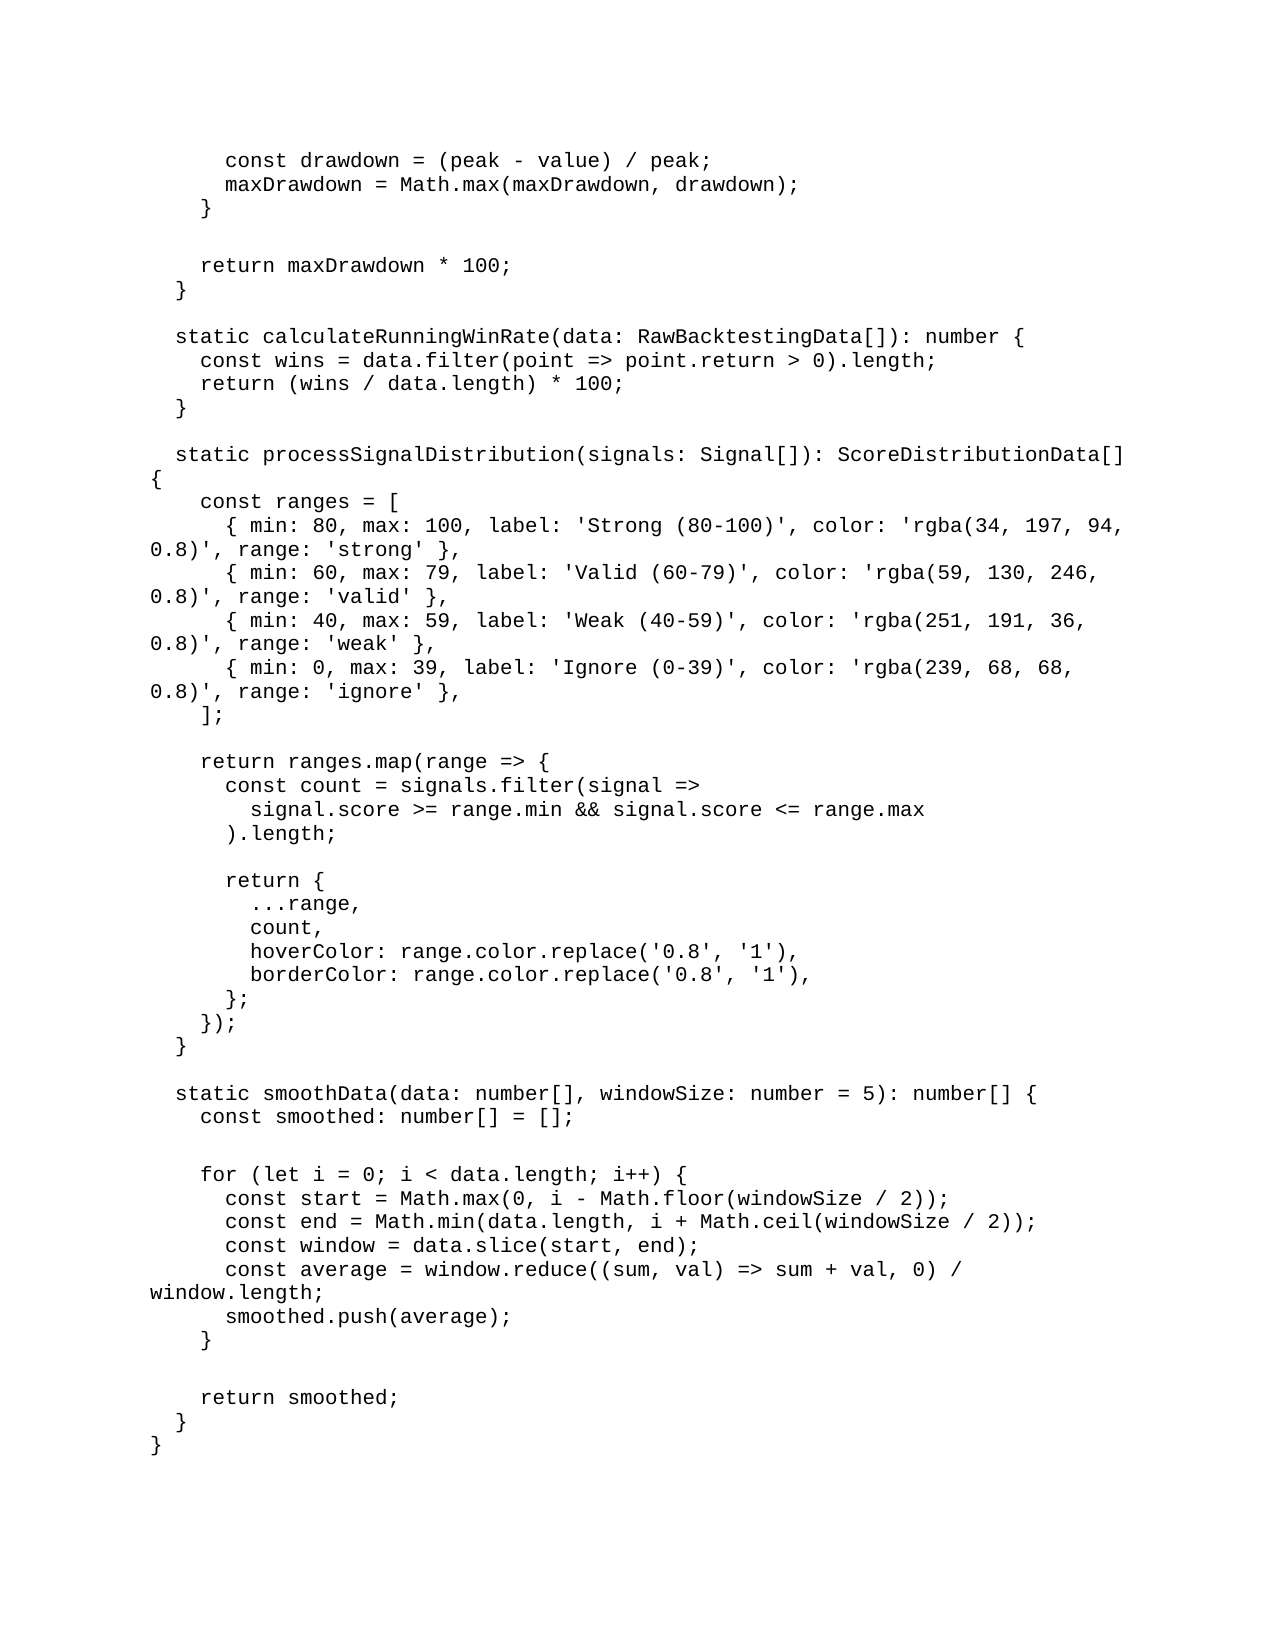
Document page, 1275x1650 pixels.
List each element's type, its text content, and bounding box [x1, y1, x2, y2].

text count, [150, 917, 1125, 941]
text hoverColor: range.color.replace('0.8', '1'), [150, 941, 1125, 964]
text maxDrawdown = Math.max(maxDrawdown, drawdown); [150, 174, 1125, 197]
text return ranges.map(range => { [150, 752, 1125, 775]
text ...range, [150, 893, 1125, 917]
text signal.score >= range.min && signal.score <= range.max [150, 799, 1125, 822]
text for (let i = 0; i < data.length; i++) { [150, 1164, 1125, 1188]
text } [150, 1035, 1125, 1059]
text const count = signals.filter(signal => [150, 775, 1125, 799]
text }); [150, 1012, 1125, 1035]
text } [150, 279, 1125, 302]
text const ranges = [ [150, 491, 1125, 515]
text static smoothData(data: number[], windowSize: number = 5): number[] { [150, 1083, 1125, 1106]
text { min: 0, max: 39, label: 'Ignore (0-39)', color: 'rgba(239, 68, 68, 0.8)', range: 'ignore' }, [150, 657, 1125, 704]
text }; [150, 988, 1125, 1012]
text const wins = data.filter(point => point.return > 0).length; [150, 349, 1125, 373]
text const drawdown = (peak - value) / peak; [150, 150, 1125, 174]
text } [150, 197, 1125, 221]
text const average = window.reduce((sum, val) => sum + val, 0) / window.length; [150, 1258, 1125, 1306]
text } [150, 1434, 1125, 1458]
text return { [150, 870, 1125, 893]
text ]; [150, 704, 1125, 728]
text const window = data.slice(start, end); [150, 1235, 1125, 1258]
text static calculateRunningWinRate(data: RawBacktestingData[]): number { [150, 326, 1125, 349]
text } [150, 397, 1125, 421]
text { min: 80, max: 100, label: 'Strong (80-100)', color: 'rgba(34, 197, 94, 0.8)', range: 'strong' }, [150, 515, 1125, 562]
text return (wins / data.length) * 100; [150, 373, 1125, 397]
text { min: 40, max: 59, label: 'Weak (40-59)', color: 'rgba(251, 191, 36, 0.8)', range: 'weak' }, [150, 610, 1125, 657]
text return maxDrawdown * 100; [150, 255, 1125, 279]
text borderColor: range.color.replace('0.8', '1'), [150, 964, 1125, 988]
text return smoothed; [150, 1387, 1125, 1411]
text static processSignalDistribution(signals: Signal[]): ScoreDistributionData[] { [150, 444, 1125, 491]
text const end = Math.min(data.length, i + Math.ceil(windowSize / 2)); [150, 1211, 1125, 1235]
text } [150, 1329, 1125, 1353]
text const start = Math.max(0, i - Math.floor(windowSize / 2)); [150, 1188, 1125, 1211]
text ).length; [150, 822, 1125, 846]
text smoothed.push(average); [150, 1306, 1125, 1329]
text const smoothed: number[] = []; [150, 1106, 1125, 1130]
text { min: 60, max: 79, label: 'Valid (60-79)', color: 'rgba(59, 130, 246, 0.8)', range: 'valid' }, [150, 562, 1125, 610]
text } [150, 1411, 1125, 1434]
